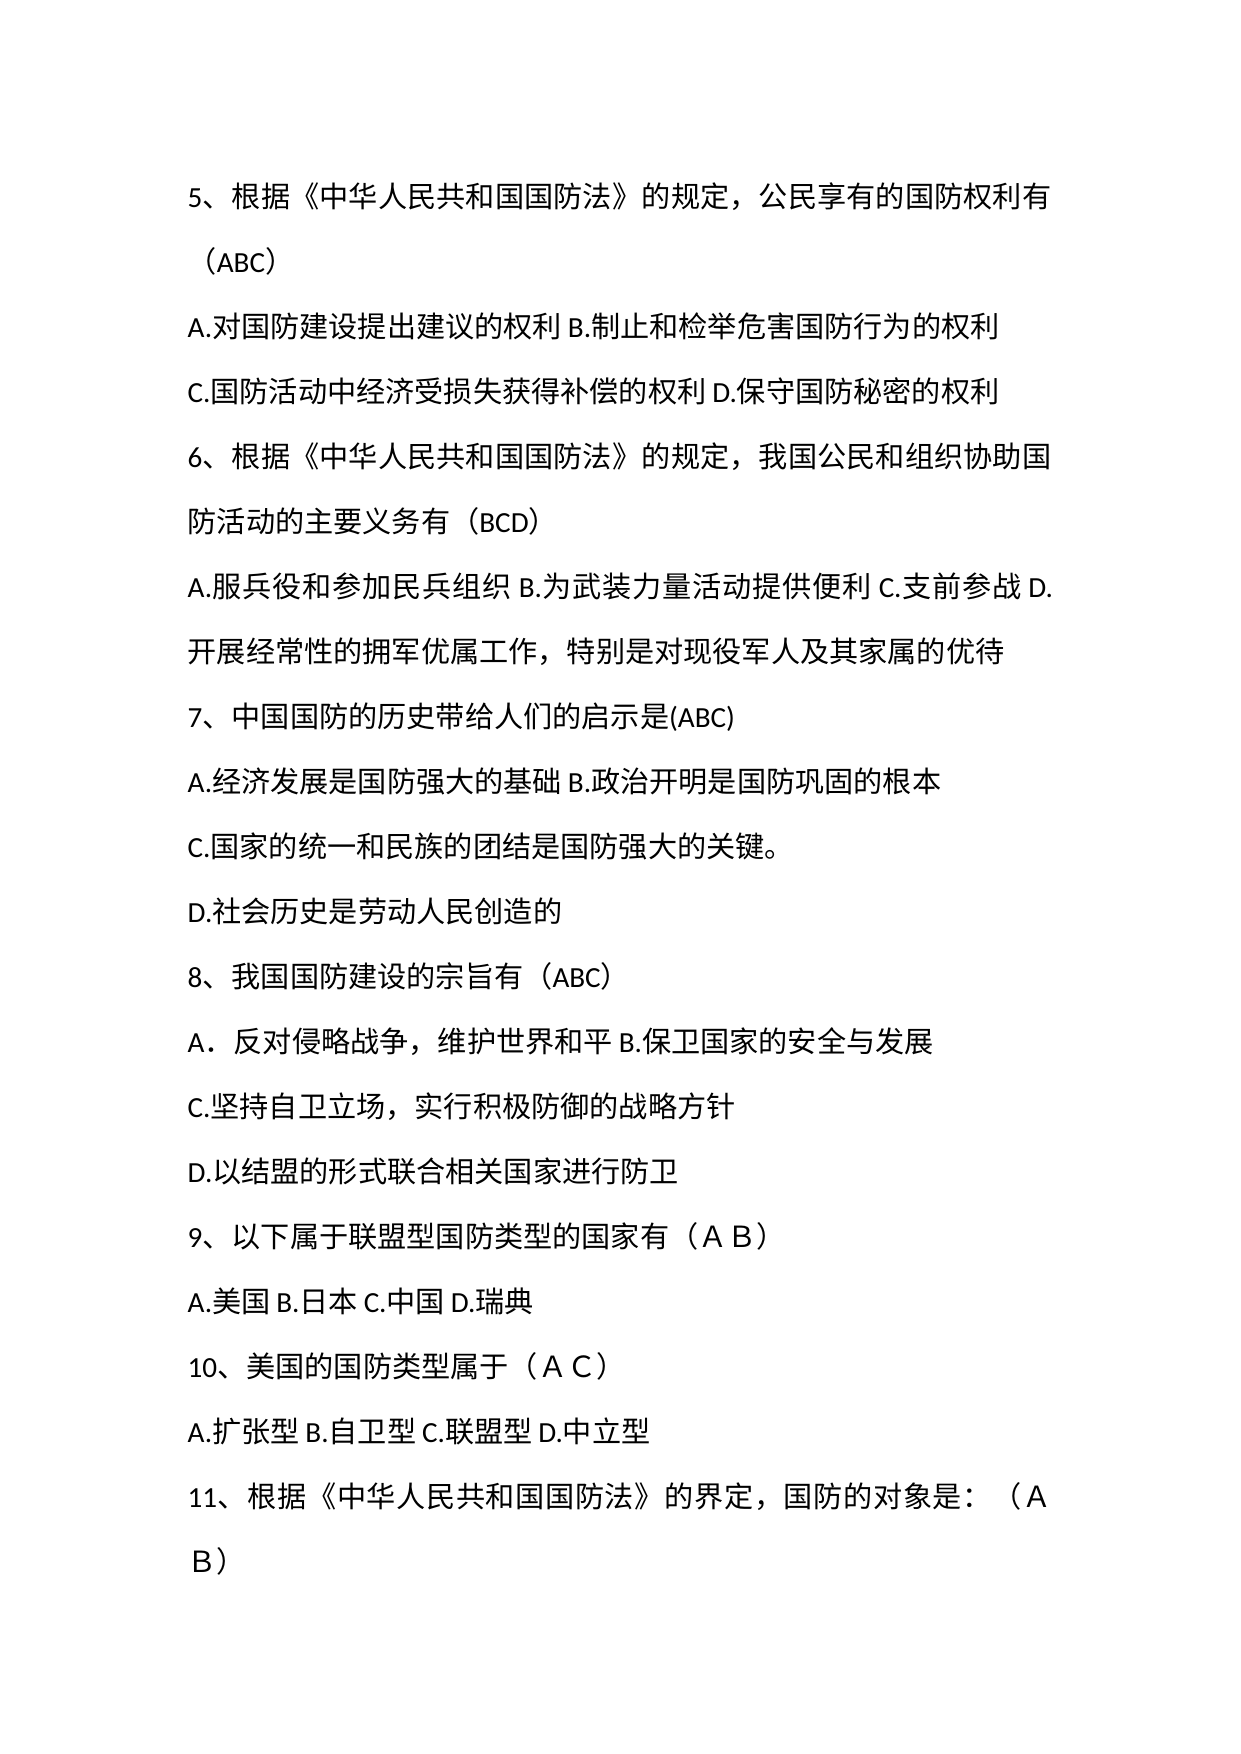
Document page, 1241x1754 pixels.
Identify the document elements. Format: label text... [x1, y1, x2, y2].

text 6、根据《中华人民共和国国防法》的规定，我国公民和组织协助国防活动的主要义务有（BCD） [187, 422, 1053, 552]
text A.服兵役和参加民兵组织B.为武装力量活动提供便利C.支前参战D.开展经常性的拥军优属工作，特别是对现役军人及其家属的优待 [187, 552, 1053, 682]
text A.对国防建设提出建议的权利B.制止和检举危害国防行为的权利 [187, 292, 1053, 357]
text A.经济发展是国防强大的基础B.政治开明是国防巩固的根本 [187, 747, 1053, 812]
text 5、根据《中华人民共和国国防法》的规定，公民享有的国防权利有（ABC） [187, 162, 1053, 292]
text A.美国B.日本C.中国D.瑞典 [187, 1267, 1053, 1332]
text C.国防活动中经济受损失获得补偿的权利D.保守国防秘密的权利 [187, 357, 1053, 422]
text 8、我国国防建设的宗旨有（ABC） [187, 942, 1053, 1007]
text 11、根据《中华人民共和国国防法》的界定，国防的对象是：（ＡＢ） [187, 1462, 1053, 1592]
text C.坚持自卫立场，实行积极防御的战略方针 [187, 1072, 1053, 1137]
text D.社会历史是劳动人民创造的 [187, 877, 1053, 942]
text D.以结盟的形式联合相关国家进行防卫 [187, 1137, 1053, 1202]
text 7、中国国防的历史带给人们的启示是(ABC) [187, 682, 1053, 747]
text A.扩张型B.自卫型C.联盟型D.中立型 [187, 1397, 1053, 1462]
text 10、美国的国防类型属于（ＡＣ） [187, 1332, 1053, 1397]
text A．反对侵略战争，维护世界和平B.保卫国家的安全与发展 [187, 1007, 1053, 1072]
text 9、以下属于联盟型国防类型的国家有（ＡＢ） [187, 1202, 1053, 1267]
text C.国家的统一和民族的团结是国防强大的关键。 [187, 812, 1053, 877]
